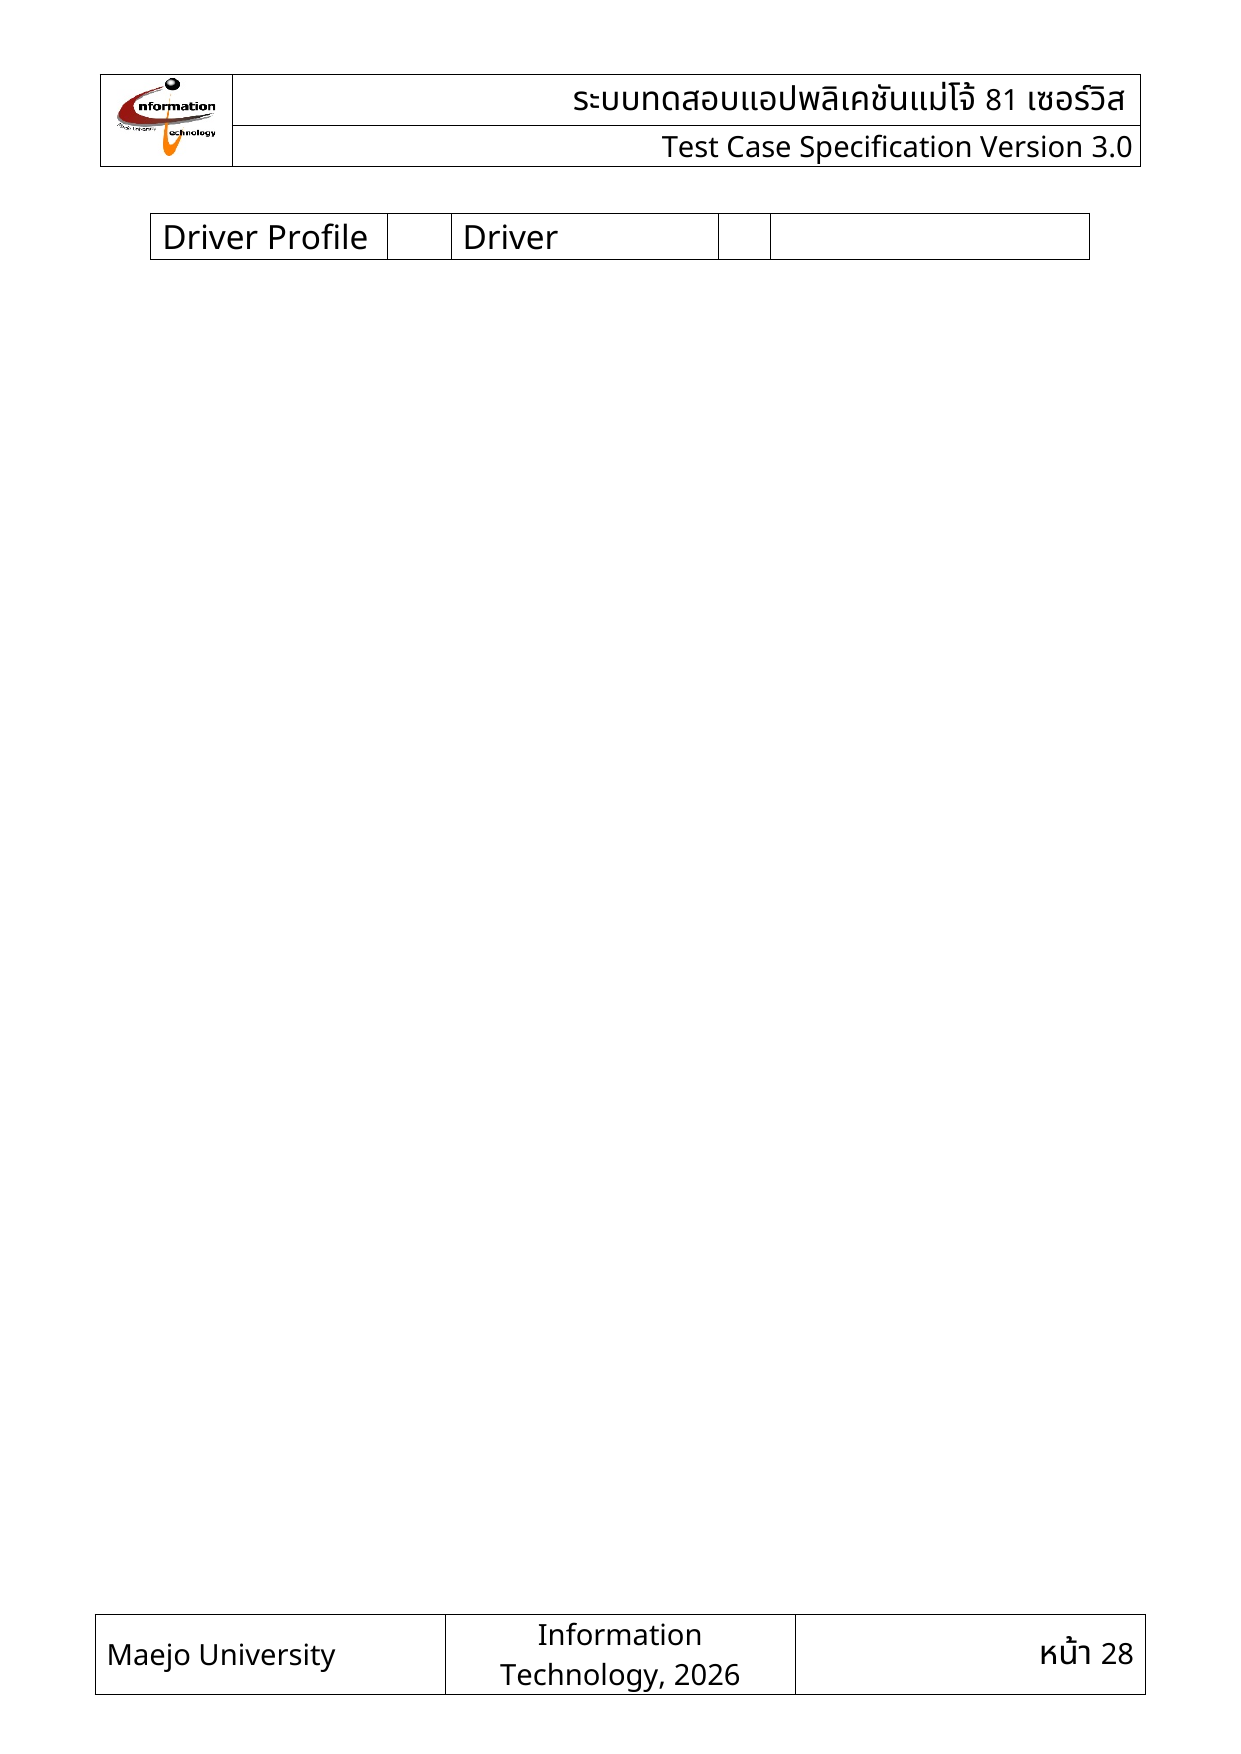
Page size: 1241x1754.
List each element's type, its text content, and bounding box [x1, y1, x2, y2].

picture [116, 78, 216, 156]
table_cell [771, 214, 1089, 259]
table_cell TC016 Edit Driver Profile [151, 214, 387, 259]
table_cell L [719, 214, 770, 259]
table_cell TC017 Search Driver [452, 214, 718, 259]
table_cell M [388, 214, 451, 259]
